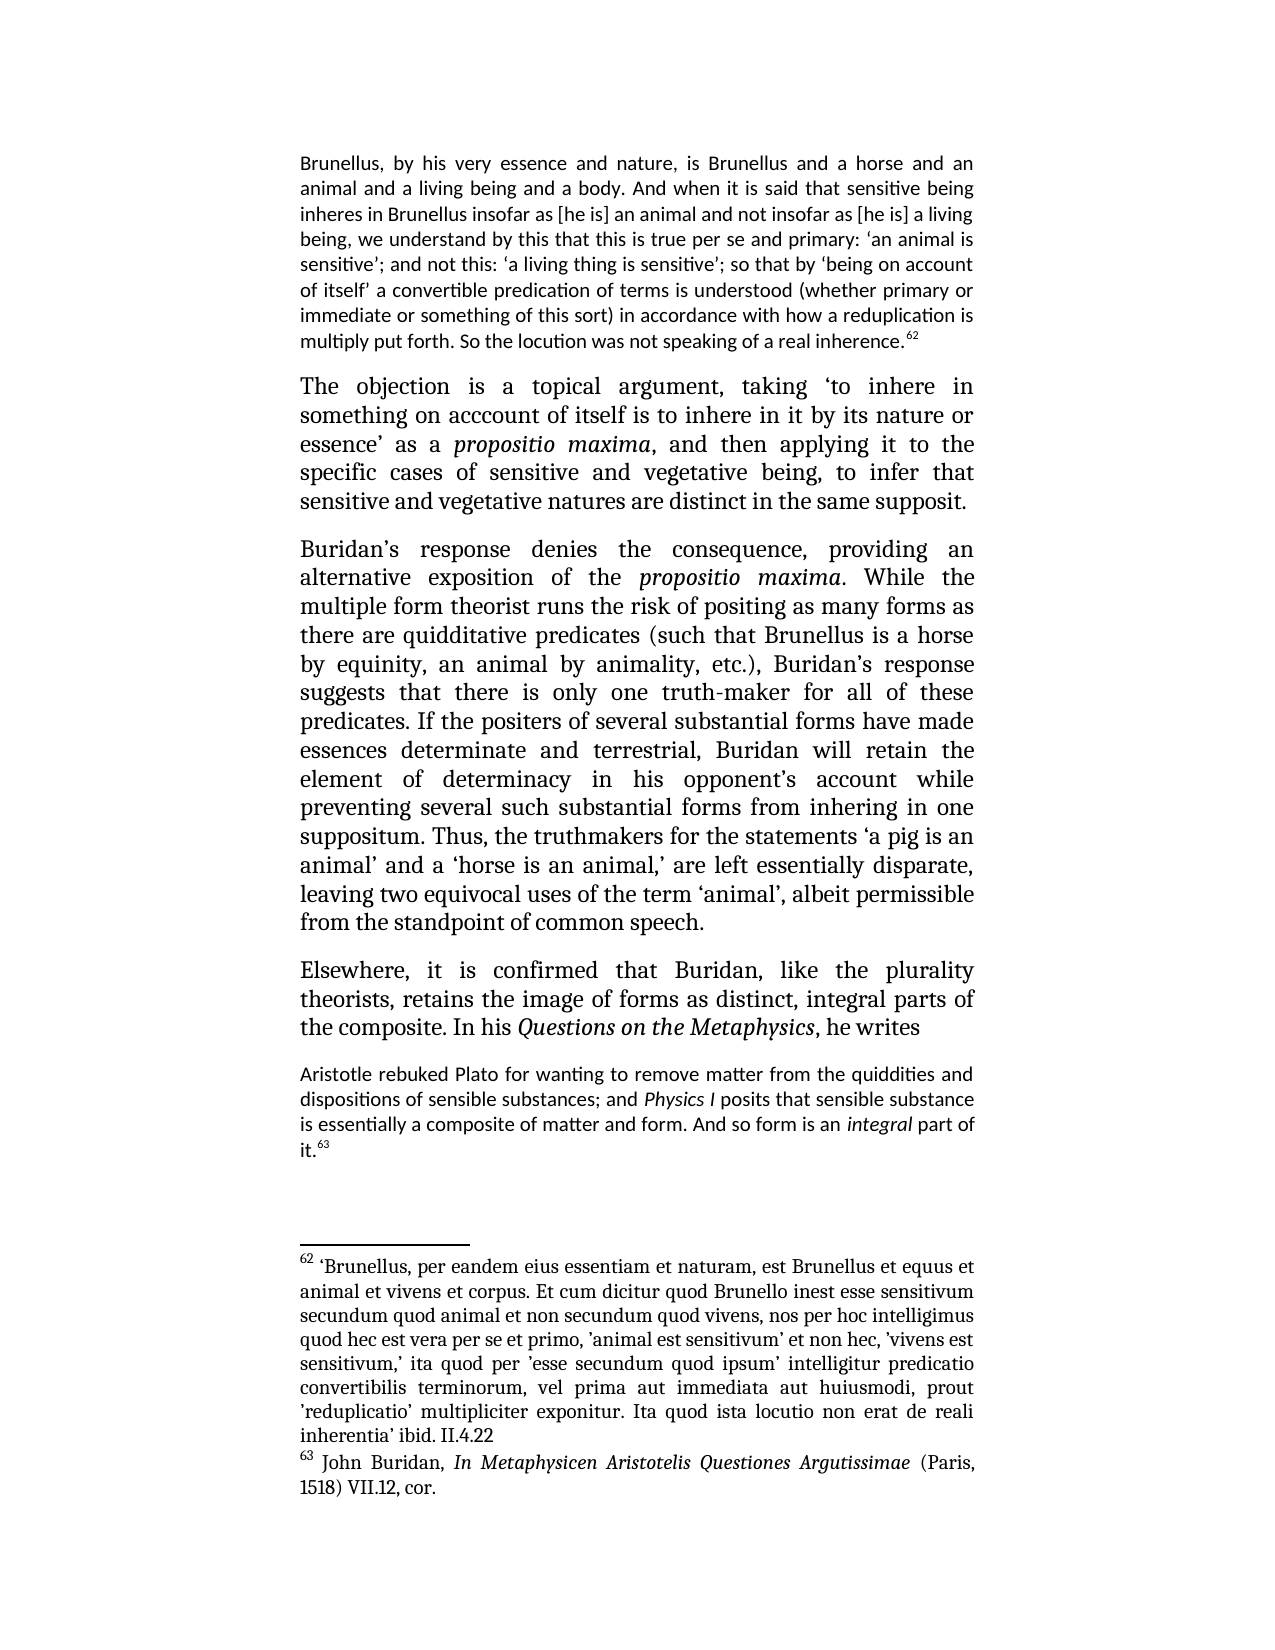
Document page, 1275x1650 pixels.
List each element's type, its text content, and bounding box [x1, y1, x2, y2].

text Brunellus, by his very essence and nature, is Brunellus and a horse and an animal and a living being and a body. And when it is said that sensitive being inheres in Brunellus insofar as [he is] an animal and not insofar as [he is] a living being, we understand by this that this is true per se and primary: ‘an animal is sensitive’; and not this: ‘a living thing is sensitive’; so that by ‘being on account of itself’ a convertible predication of terms is understood (whether primary or immediate or something of this sort) in accordance with how a reduplication is multiply put forth. So the locution was not speaking of a real inherence. [300, 150, 975, 353]
text Aristotle rebuked Plato for wanting to remove matter from the quiddities and dispositions of sensible substances; and Physics I posits that sensible substance is essentially a composite of matter and form. And so form is an integral part of it. [300, 1061, 975, 1162]
text Buridan’s response denies the consequence, providing an alternative exposition of the propositio maxima. While the multiple form theorist runs the risk of positing as many forms as there are quidditative predicates (such that Brunellus is a horse by equinity, an animal by animality, etc.), Buridan’s response suggests that there is only one truth-maker for all of these predicates. If the positers of several substantial forms have made essences determinate and terrestrial, Buridan will retain the element of determinacy in his opponent’s account while preventing several such substantial forms from inhering in one suppositum. Thus, the truthmakers for the statements ‘a pig is an animal’ and a ‘horse is an animal,’ are left essentially disparate, leaving two equivocal uses of the term ‘animal’, albeit permissible from the standpoint of common speech. [300, 534, 975, 937]
text Elsewhere, it is confirmed that Buridan, like the plurality theorists, retains the image of forms as distinct, integral parts of the composite. In his Questions on the Metaphysics, he writes [300, 956, 975, 1042]
text The objection is a topical argument, taking ‘to inhere in something on acccount of itself is to inhere in it by its nature or essence’ as a propositio maxima, and then applying it to the specific cases of sensitive and vegetative being, to infer that sensitive and vegetative natures are distinct in the same supposit. [300, 372, 975, 516]
